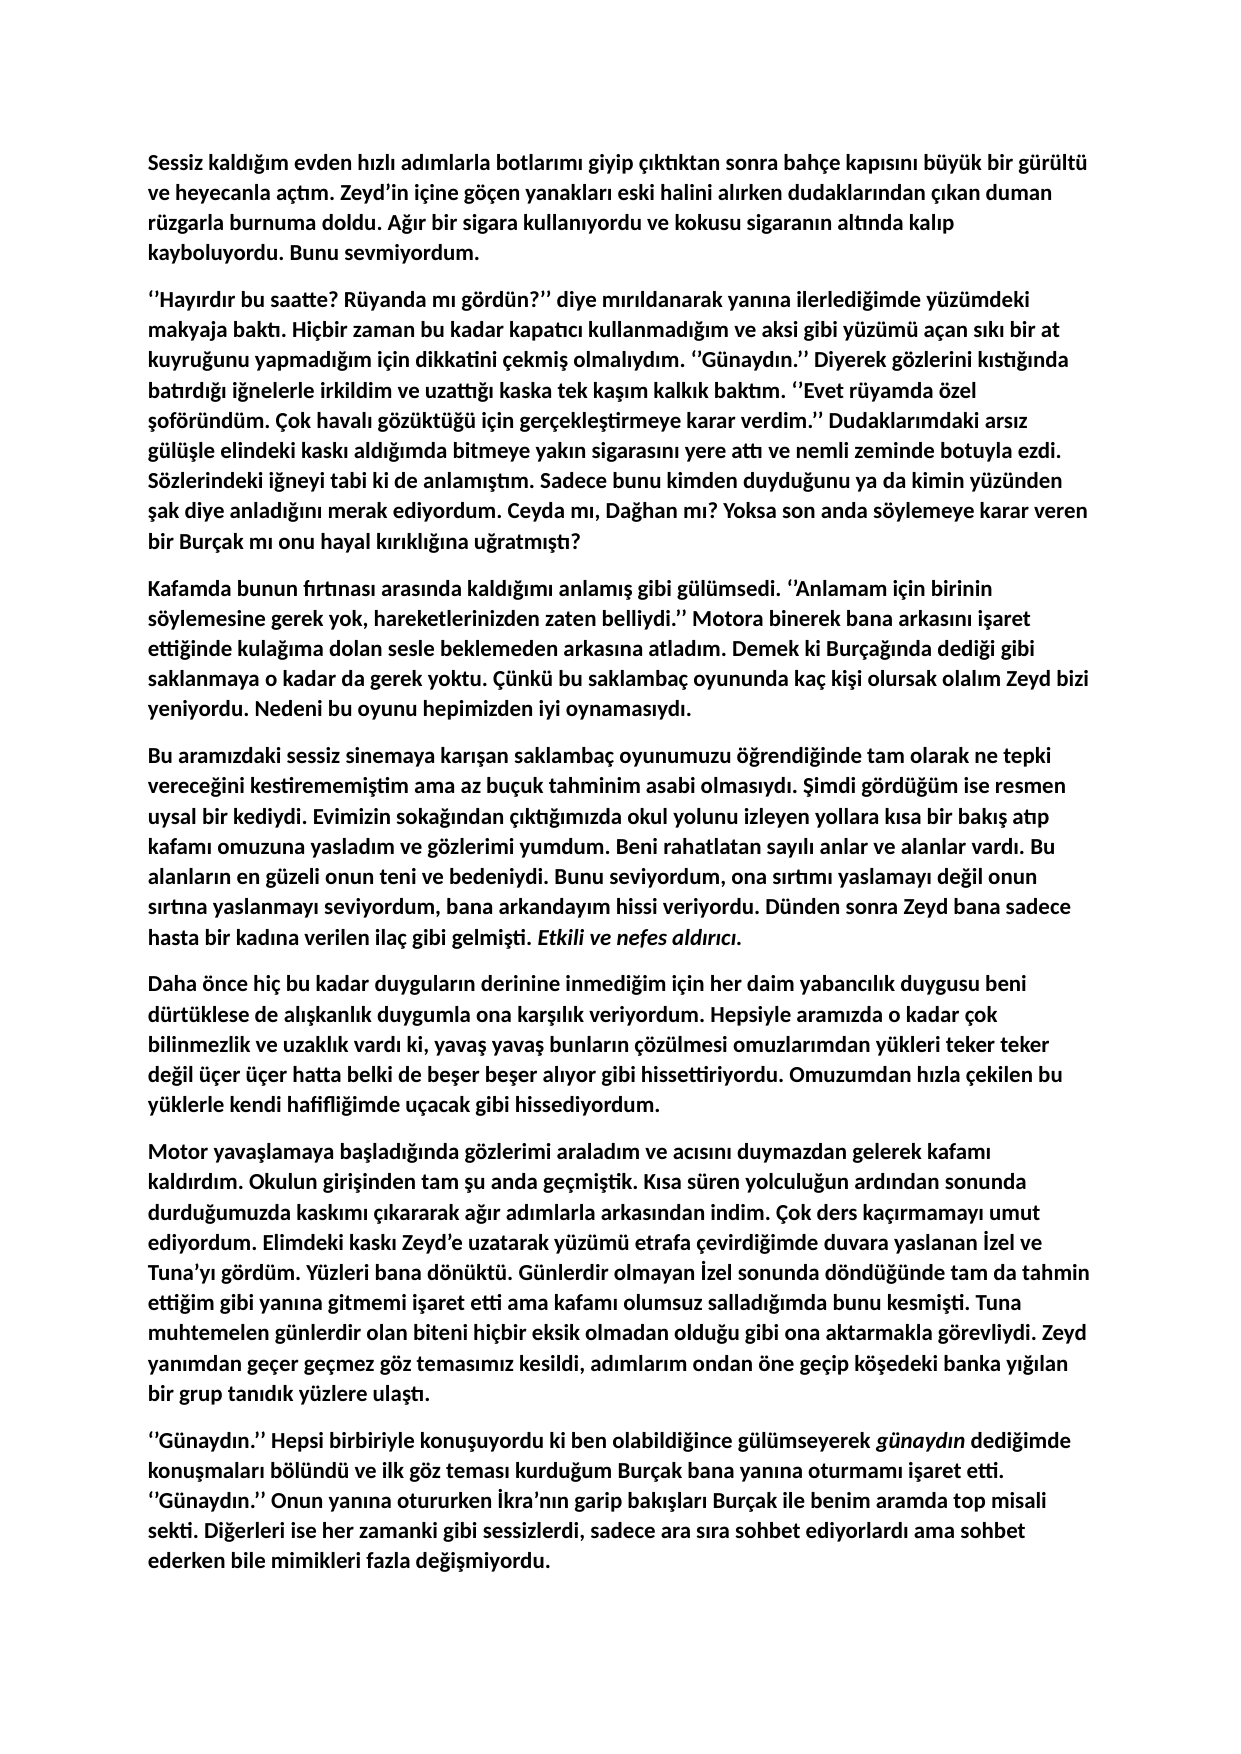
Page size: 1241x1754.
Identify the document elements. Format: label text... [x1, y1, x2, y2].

text Motor yavaşlamaya başladığında gözlerimi araladım ve acısını duymazdan gelerek kafamı kaldırdım. Okulun girişinden tam şu anda geçmiştik. Kısa süren yolculuğun ardından sonunda durduğumuzda kaskımı çıkararak ağır adımlarla arkasından indim. Çok ders kaçırmamayı umut ediyordum. Elimdeki kaskı Zeyd’e uzatarak yüzümü etrafa çevirdiğimde duvara yaslanan İzel ve Tuna’yı gördüm. Yüzleri bana dönüktü. Günlerdir olmayan İzel sonunda döndüğünde tam da tahmin ettiğim gibi yanına gitmemi işaret etti ama kafamı olumsuz salladığımda bunu kesmişti. Tuna muhtemelen günlerdir olan biteni hiçbir eksik olmadan olduğu gibi ona aktarmakla görevliydi. Zeyd yanımdan geçer geçmez göz temasımız kesildi, adımlarım ondan öne geçip köşedeki banka yığılan bir grup tanıdık yüzlere ulaştı. [148, 1137, 1093, 1407]
text Kafamda bunun fırtınası arasında kaldığımı anlamış gibi gülümsedi. ‘’Anlamam için birinin söylemesine gerek yok, hareketlerinizden zaten belliydi.’’ Motora binerek bana arkasını işaret ettiğinde kulağıma dolan sesle beklemeden arkasına atladım. Demek ki Burçağında dediği gibi saklanmaya o kadar da gerek yoktu. Çünkü bu saklambaç oyununda kaç kişi olursak olalım Zeyd bizi yeniyordu. Nedeni bu oyunu hepimizden iyi oynamasıydı. [148, 574, 1093, 722]
text Sessiz kaldığım evden hızlı adımlarla botlarımı giyip çıktıktan sonra bahçe kapısını büyük bir gürültü ve heyecanla açtım. Zeyd’in içine göçen yanakları eski halini alırken dudaklarından çıkan duman rüzgarla burnuma doldu. Ağır bir sigara kullanıyordu ve kokusu sigaranın altında kalıp kayboluyordu. Bunu sevmiyordum. [148, 148, 1093, 266]
text Bu aramızdaki sessiz sinemaya karışan saklambaç oyunumuzu öğrendiğinde tam olarak ne tepki vereceğini kestirememiştim ama az buçuk tahminim asabi olmasıydı. Şimdi gördüğüm ise resmen uysal bir kediydi. Evimizin sokağından çıktığımızda okul yolunu izleyen yollara kısa bir bakış atıp kafamı omuzuna yasladım ve gözlerimi yumdum. Beni rahatlatan sayılı anlar ve alanlar vardı. Bu alanların en güzeli onun teni ve bedeniydi. Bunu seviyordum, ona sırtımı yaslamayı değil onun sırtına yaslanmayı seviyordum, bana arkandayım hissi veriyordu. Dünden sonra Zeyd bana sadece hasta bir kadına verilen ilaç gibi gelmişti. Etkili ve nefes aldırıcı. [148, 741, 1093, 951]
text Daha önce hiç bu kadar duyguların derinine inmediğim için her daim yabancılık duygusu beni dürtüklese de alışkanlık duygumla ona karşılık veriyordum. Hepsiyle aramızda o kadar çok bilinmezlik ve uzaklık vardı ki, yavaş yavaş bunların çözülmesi omuzlarımdan yükleri teker teker değil üçer üçer hatta belki de beşer beşer alıyor gibi hissettiriyordu. Omuzumdan hızla çekilen bu yüklerle kendi hafifliğimde uçacak gibi hissediyordum. [148, 969, 1093, 1118]
text ‘’Günaydın.’’ Hepsi birbiriyle konuşuyordu ki ben olabildiğince gülümseyerek günaydın dediğimde konuşmaları bölündü ve ilk göz teması kurduğum Burçak bana yanına oturmamı işaret etti. ‘’Günaydın.’’ Onun yanına otururken İkra’nın garip bakışları Burçak ile benim aramda top misali sekti. Diğerleri ise her zamanki gibi sessizlerdi, sadece ara sıra sohbet ediyorlardı ama sohbet ederken bile mimikleri fazla değişmiyordu. [148, 1426, 1093, 1574]
text ‘’Hayırdır bu saatte? Rüyanda mı gördün?’’ diye mırıldanarak yanına ilerlediğimde yüzümdeki makyaja baktı. Hiçbir zaman bu kadar kapatıcı kullanmadığım ve aksi gibi yüzümü açan sıkı bir at kuyruğunu yapmadığım için dikkatini çekmiş olmalıydım. ‘’Günaydın.’’ Diyerek gözlerini kıstığında batırdığı iğnelerle irkildim ve uzattığı kaska tek kaşım kalkık baktım. ‘’Evet rüyamda özel şoföründüm. Çok havalı gözüktüğü için gerçekleştirmeye karar verdim.’’ Dudaklarımdaki arsız gülüşle elindeki kaskı aldığımda bitmeye yakın sigarasını yere attı ve nemli zeminde botuyla ezdi. Sözlerindeki iğneyi tabi ki de anlamıştım. Sadece bunu kimden duyduğunu ya da kimin yüzünden şak diye anladığını merak ediyordum. Ceyda mı, Dağhan mı? Yoksa son anda söylemeye karar veren bir Burçak mı onu hayal kırıklığına uğratmıştı? [148, 285, 1093, 555]
